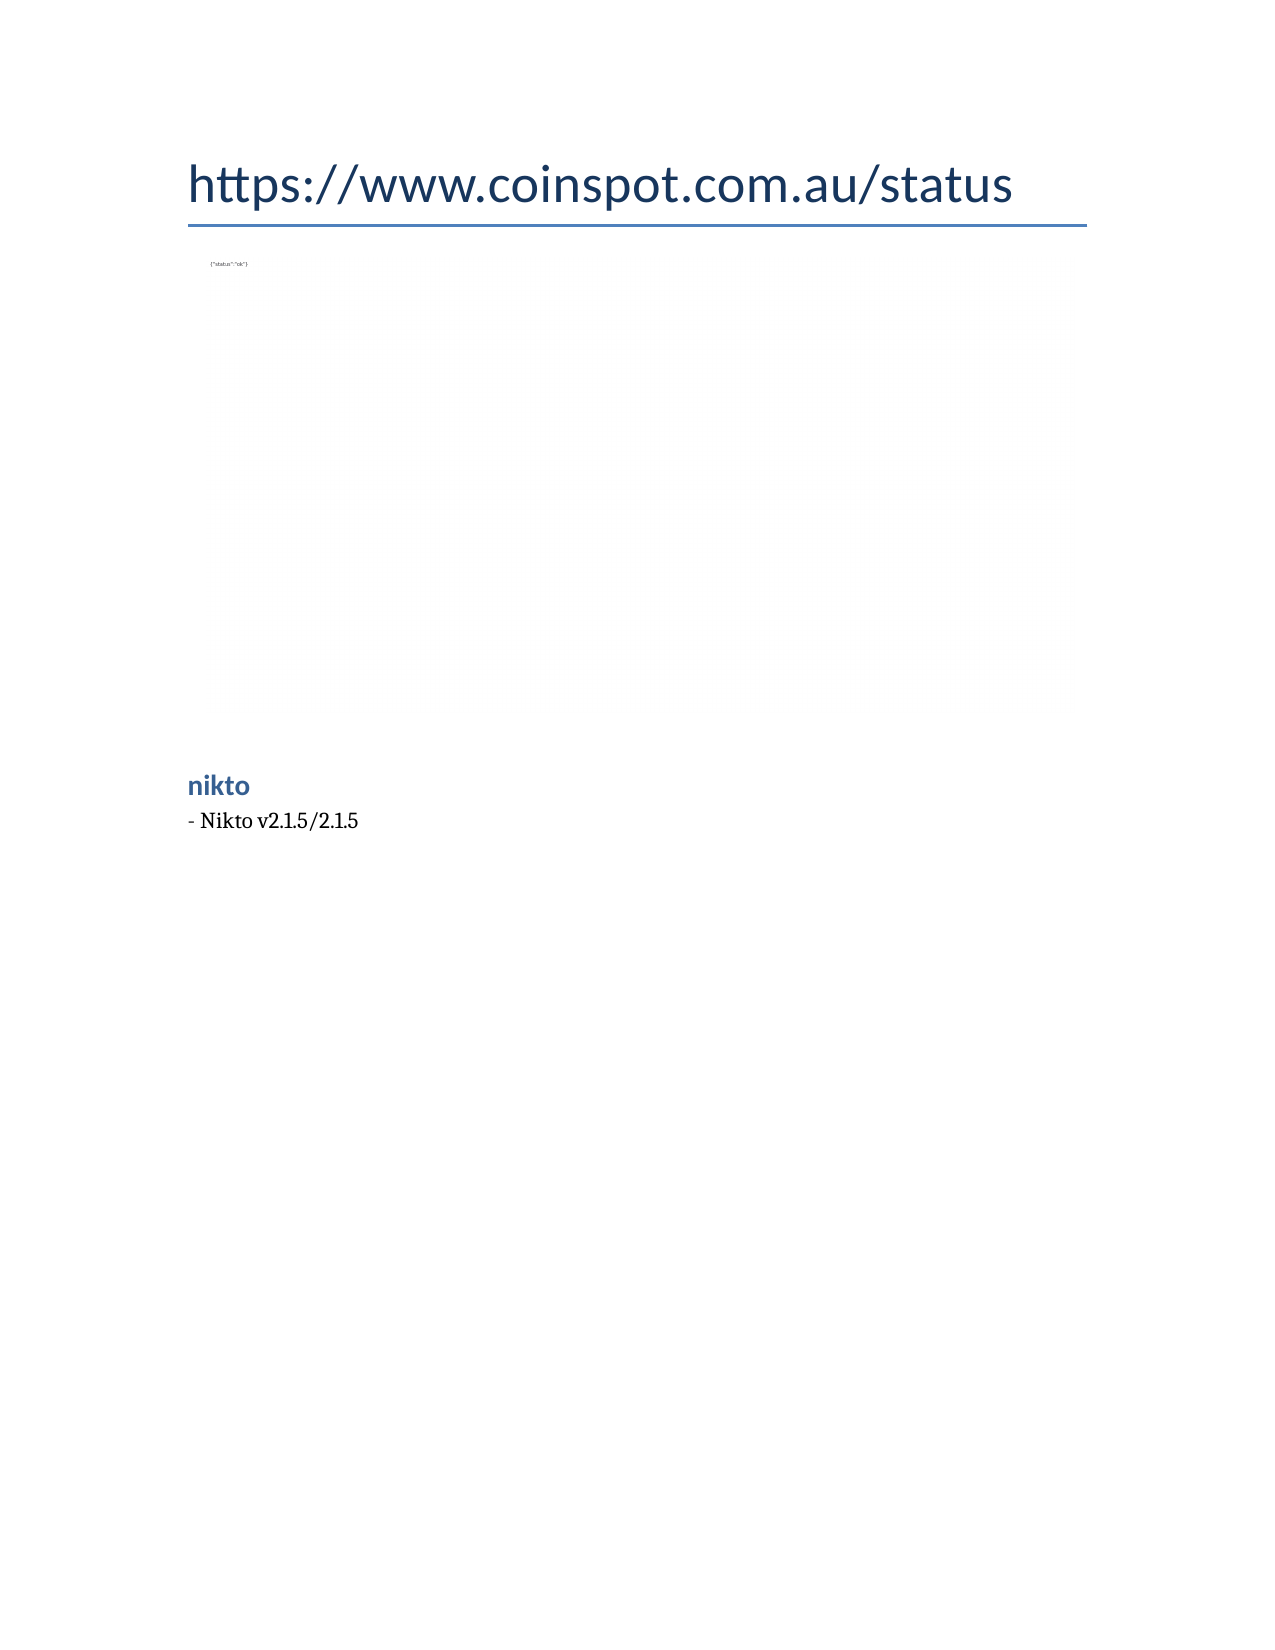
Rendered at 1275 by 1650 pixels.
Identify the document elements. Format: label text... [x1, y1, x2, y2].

title https://www.coinspot.com.au/status [187, 150, 1087, 227]
picture [206, 257, 1075, 713]
subtitle nikto [187, 767, 1087, 802]
text - Nikto v2.1.5/2.1.5 [187, 808, 1087, 864]
